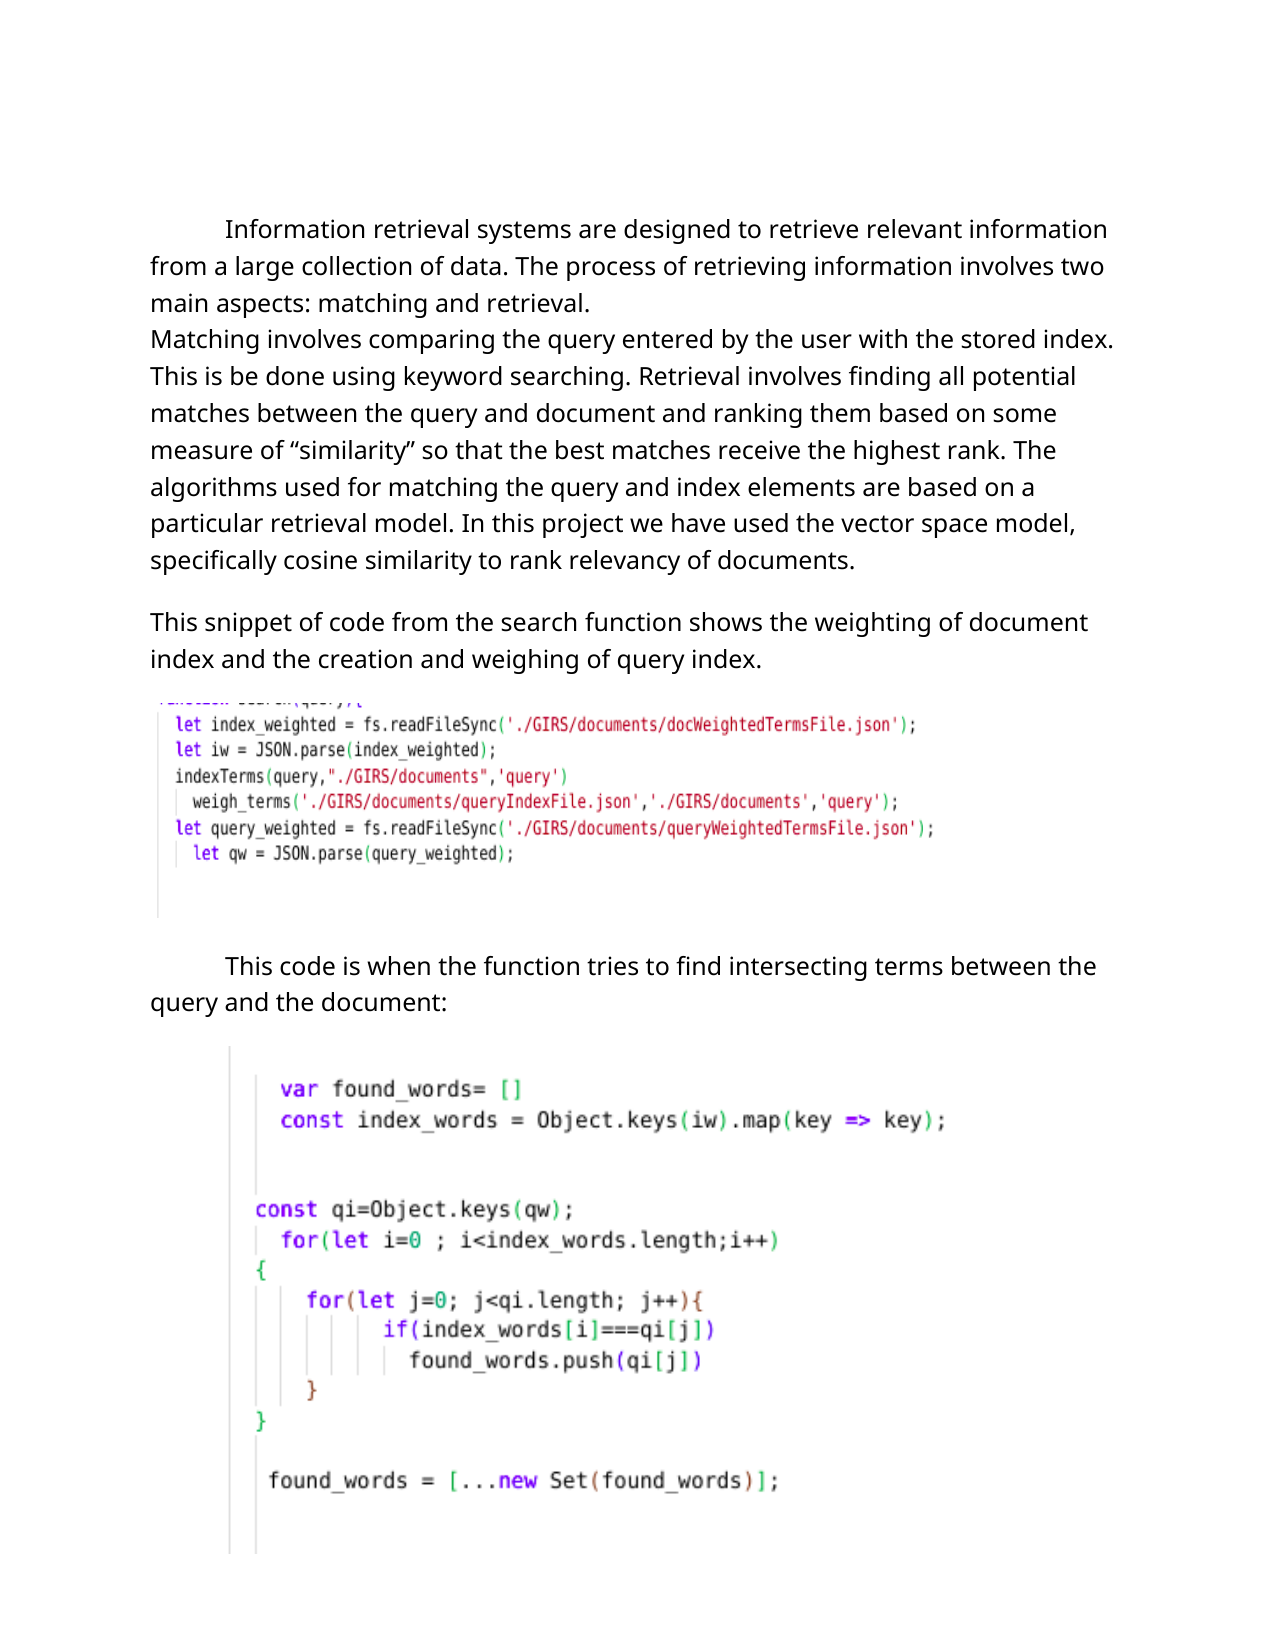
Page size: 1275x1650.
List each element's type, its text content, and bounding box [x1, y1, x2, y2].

text This code is when the function tries to find intersecting terms between the query and the document: [150, 918, 1125, 1019]
picture [208, 1046, 1067, 1554]
picture [150, 703, 1125, 918]
text This snippet of code from the search function shows the weighting of document index and the creation and weighing of query index. [150, 604, 1125, 675]
text Information retrieval systems are designed to retrieve relevant information from a large collection of data. The process of retrieving information involves two main aspects: matching and retrieval. Matching involves comparing the query entered by the user with the stored index. This is be done using keyword searching. Retrieval involves finding all potential matches between the query and document and ranking them based on some measure of “similarity” so that the best matches receive the highest rank. The algorithms used for matching the query and index elements are based on a particular retrieval model. In this project we have used the vector space model, specifically cosine similarity to rank relevancy of documents. [150, 212, 1125, 577]
